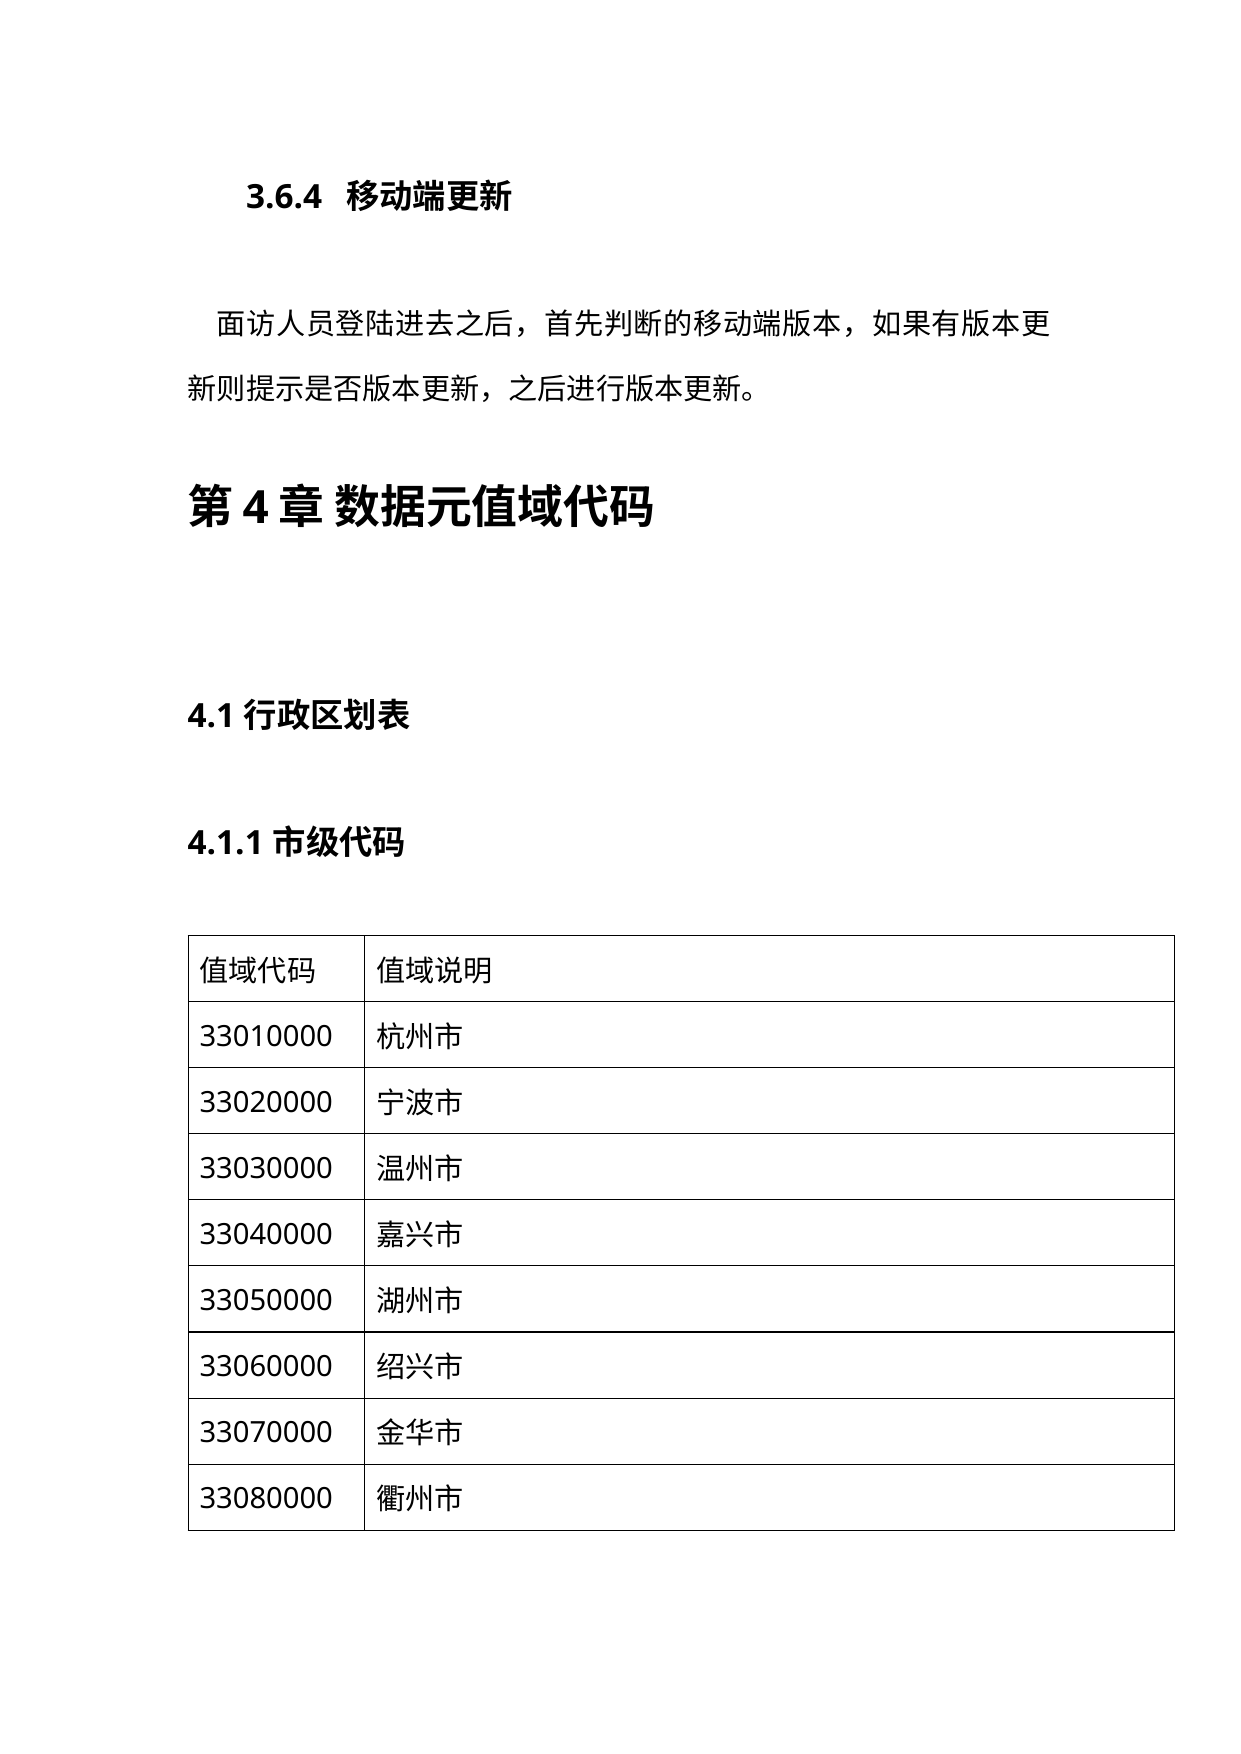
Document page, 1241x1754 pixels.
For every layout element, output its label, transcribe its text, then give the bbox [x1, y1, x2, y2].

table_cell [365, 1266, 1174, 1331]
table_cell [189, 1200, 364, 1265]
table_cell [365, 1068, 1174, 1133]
subtitle 4.1 行政区划表 [187, 680, 1053, 745]
subtitle 移动端更新 [246, 162, 1053, 227]
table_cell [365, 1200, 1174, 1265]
subtitle 4.1.1 市级代码 [187, 808, 1053, 873]
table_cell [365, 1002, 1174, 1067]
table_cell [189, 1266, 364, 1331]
text 面访人员登陆进去之后，首先判断的移动端版本，如果有版本更新则提示是否版本更新，之后进行版本更新。 [187, 289, 1053, 419]
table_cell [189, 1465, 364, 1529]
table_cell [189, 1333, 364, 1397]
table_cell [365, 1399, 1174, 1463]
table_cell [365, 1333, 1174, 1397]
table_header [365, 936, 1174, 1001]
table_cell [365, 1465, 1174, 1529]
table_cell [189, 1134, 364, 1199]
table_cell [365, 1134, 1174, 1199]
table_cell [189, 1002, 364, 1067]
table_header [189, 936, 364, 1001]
subtitle 第4章 数据元值域代码 [187, 455, 1053, 552]
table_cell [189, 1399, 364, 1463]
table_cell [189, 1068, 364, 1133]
